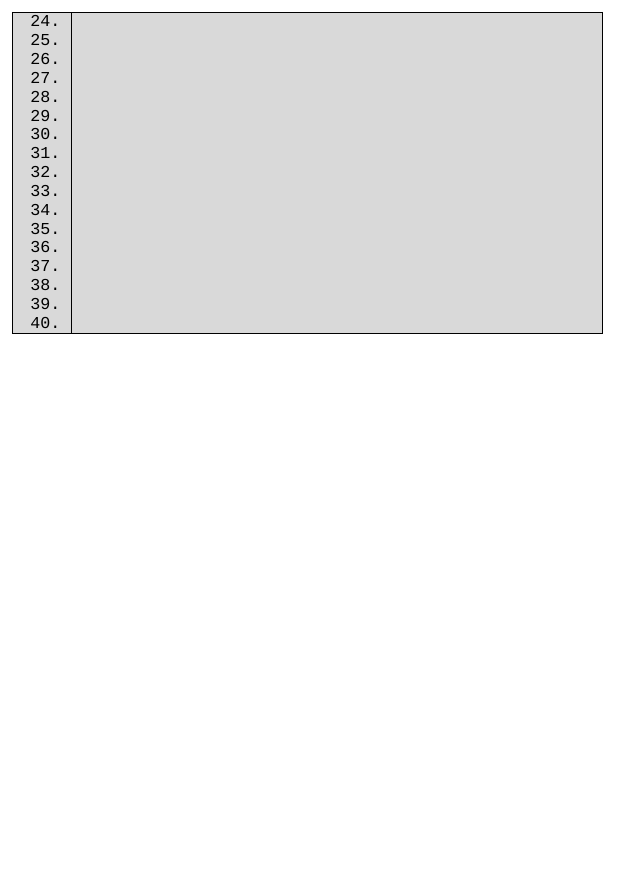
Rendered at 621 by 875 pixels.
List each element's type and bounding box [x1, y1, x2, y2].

table_header [72, 13, 602, 333]
table_header [13, 13, 71, 333]
